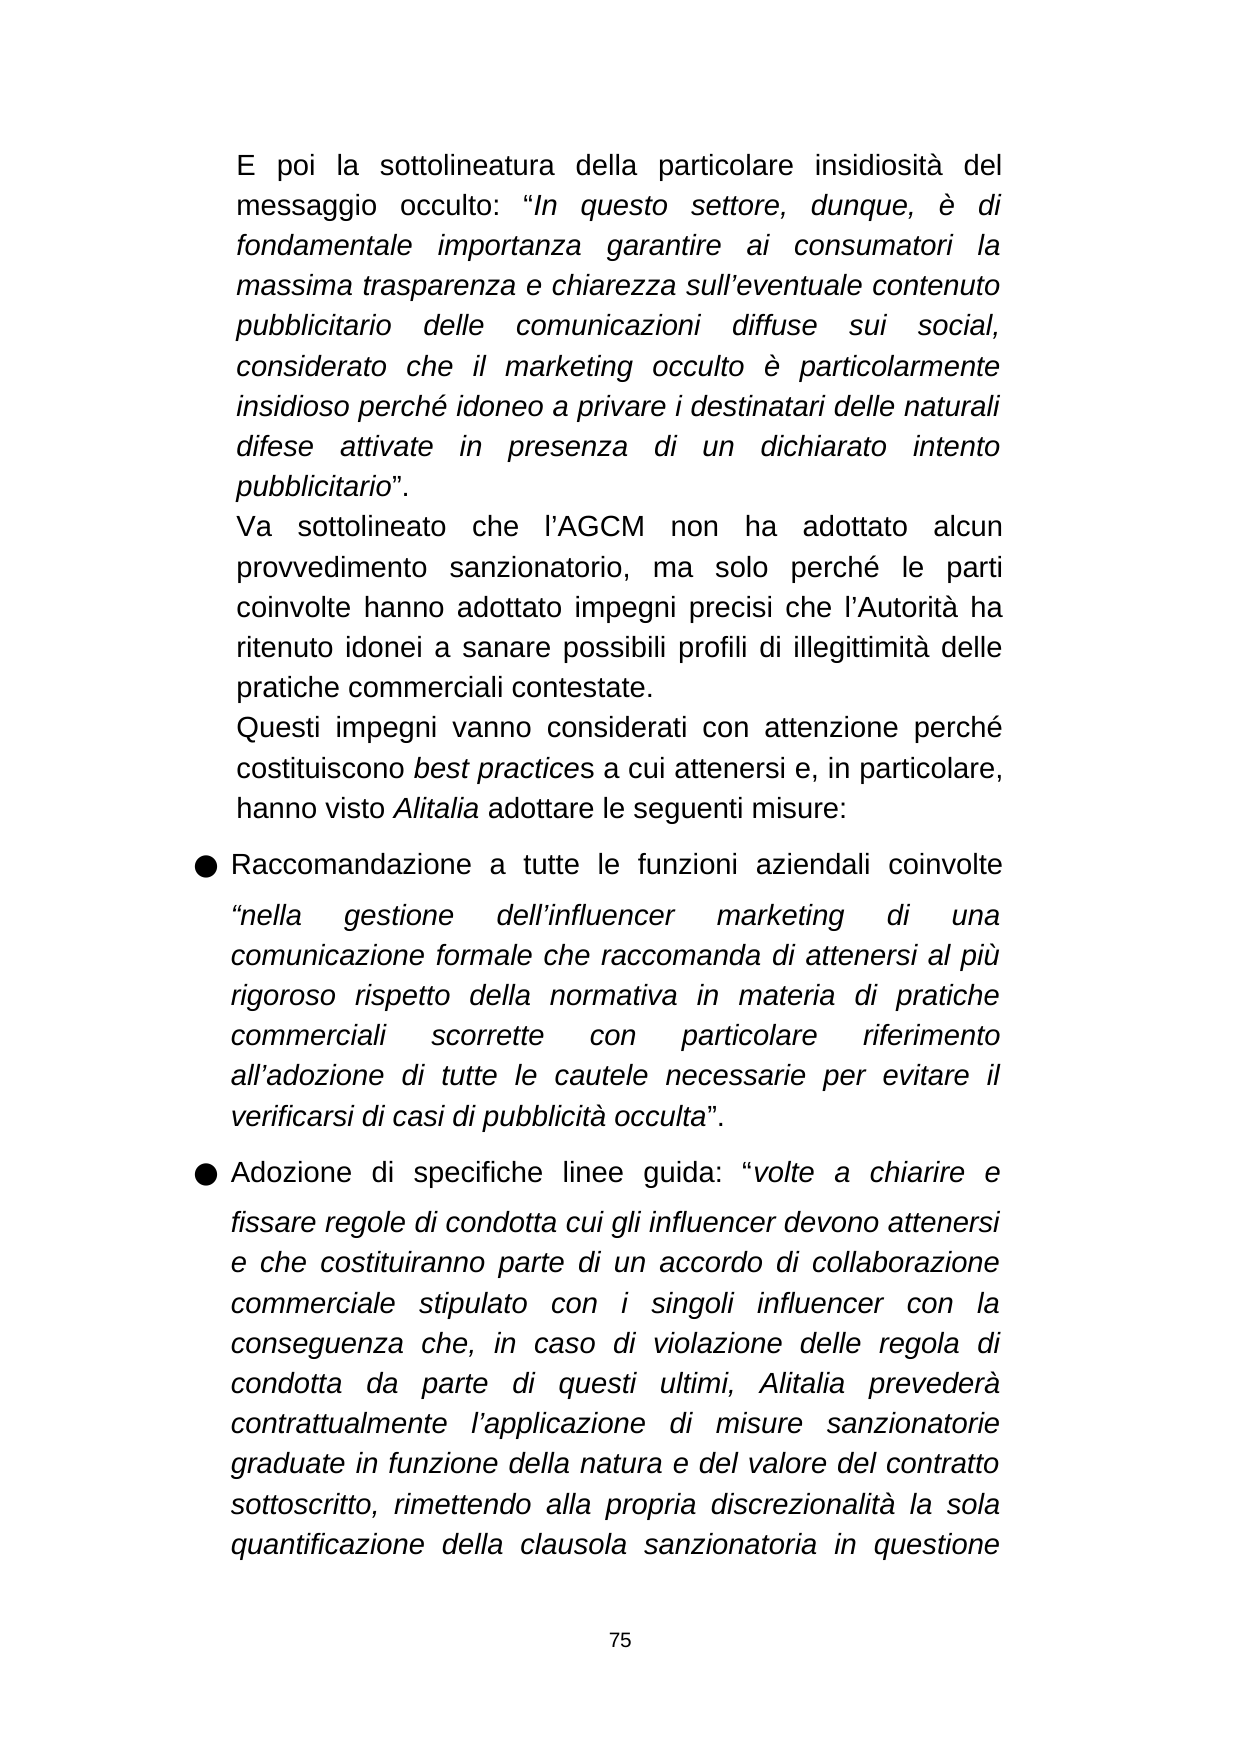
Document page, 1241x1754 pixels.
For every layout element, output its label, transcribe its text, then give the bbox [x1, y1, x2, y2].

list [193, 1139, 1004, 1561]
text Questi impegni vanno considerati con attenzione perché costituiscono best practices a cui attenersi e, in particolare, hanno visto Alitalia adottare le seguenti misure: [236, 711, 1004, 824]
list Raccomandazione a tutte le funzioni aziendali coinvolte “nella gestione dell’influencer marketing di una comunicazione formale che raccomanda di attenersi al più rigoroso rispetto della normativa in materia di pratiche commerciali scorrette con particolare riferimento all’adozione di tutte le cautele necessarie per evitare il verificarsi di casi di pubblicità occulta”. [193, 831, 1004, 1132]
text E poi la sottolineatura della particolare insidiosità del messaggio occulto: “In questo settore, dunque, è di fondamentale importanza garantire ai consumatori la massima trasparenza e chiarezza sull’eventuale contenuto pubblicitario delle comunicazioni diffuse sui social, considerato che il marketing occulto è particolarmente insidioso perché idoneo a privare i destinatari delle naturali difese attivate in presenza di un dichiarato intento pubblicitario”. [236, 148, 1004, 503]
text Va sottolineato che l’AGCM non ha adottato alcun provvedimento sanzionatorio, ma solo perché le parti coinvolte hanno adottato impegni precisi che l’Autorità ha ritenuto idonei a sanare possibili profili di illegittimità delle pratiche commerciali contestate. [236, 509, 1004, 704]
